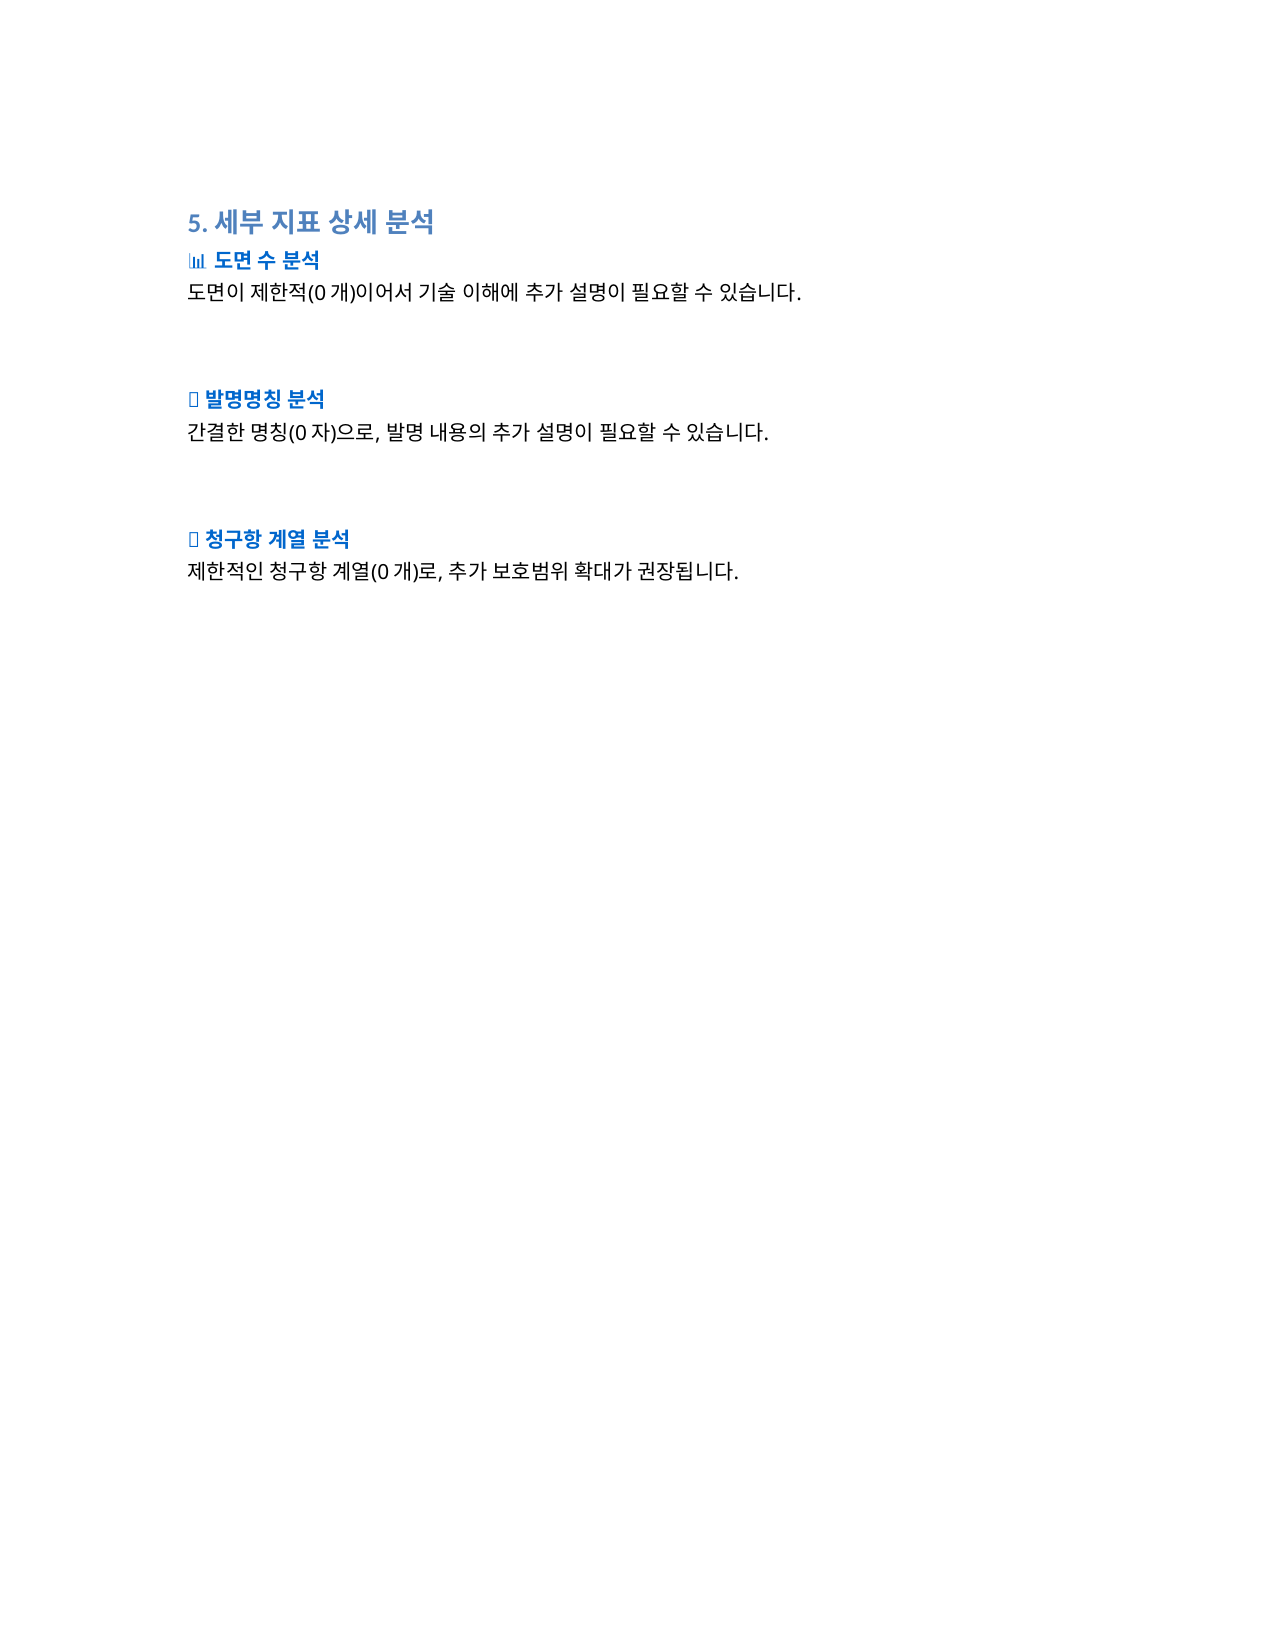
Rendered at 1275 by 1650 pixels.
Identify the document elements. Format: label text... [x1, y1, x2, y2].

text 🔗 청구항 계열 분석 제한적인 청구항 계열(0개)로, 추가 보호범위 확대가 권장됩니다. [187, 525, 1087, 586]
text 📝 발명명칭 분석 간결한 명칭(0자)으로, 발명 내용의 추가 설명이 필요할 수 있습니다. [187, 385, 1087, 446]
text 📊 도면 수 분석 도면이 제한적(0개)이어서 기술 이해에 추가 설명이 필요할 수 있습니다. [187, 246, 1087, 307]
subtitle 5. 세부 지표 상세 분석 [187, 203, 1087, 240]
